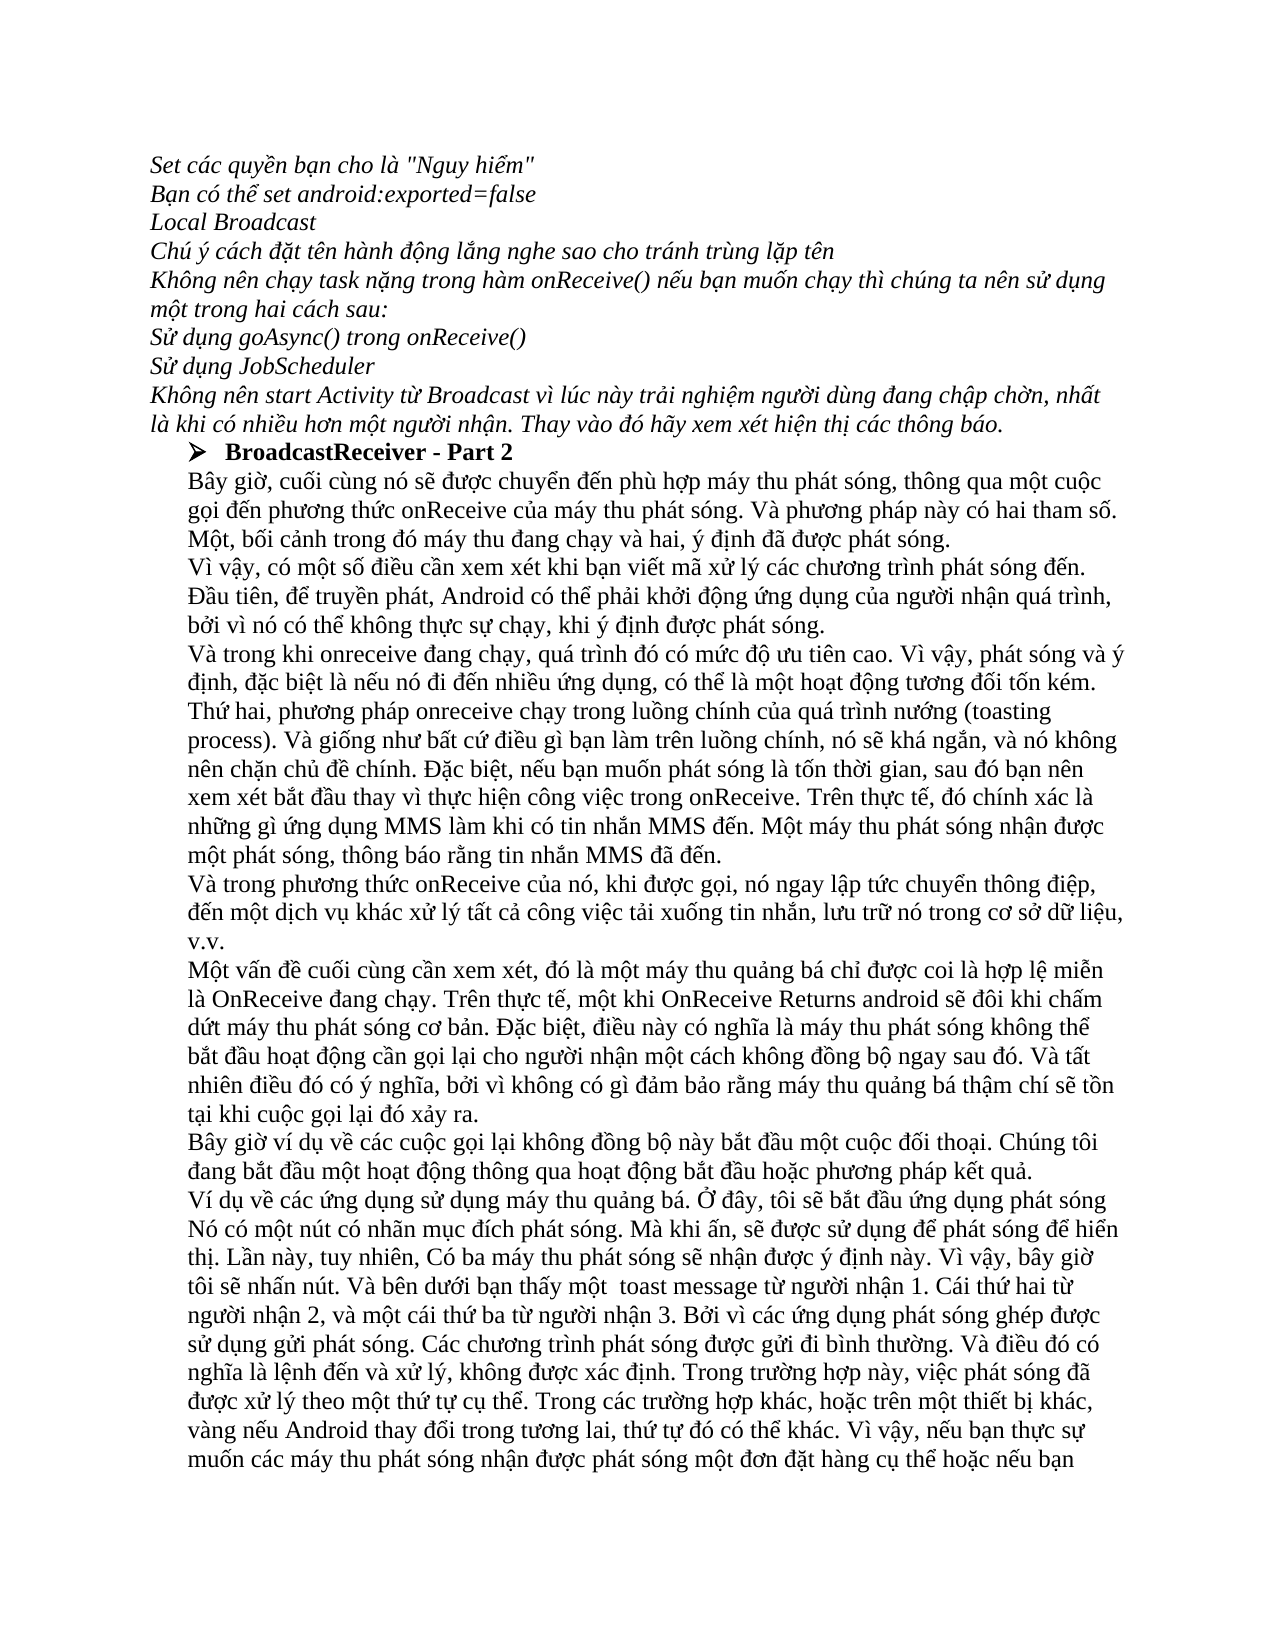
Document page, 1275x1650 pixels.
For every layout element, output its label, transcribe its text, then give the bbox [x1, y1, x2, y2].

text Local Broadcast [150, 207, 1125, 236]
text Thứ hai, phương pháp onreceive chạy trong luồng chính của quá trình nướng (toasting process). Và giống như bất cứ điều gì bạn làm trên luồng chính, nó sẽ khá ngắn, và nó không nên chặn chủ đề chính. Đặc biệt, nếu bạn muốn phát sóng là tốn thời gian, sau đó bạn nên xem xét bắt đầu thay vì thực hiện công việc trong onReceive. Trên thực tế, đó chính xác là những gì ứng dụng MMS làm khi có tin nhắn MMS đến. Một máy thu phát sóng nhận được một phát sóng, thông báo rằng tin nhắn MMS đã đến. [187, 696, 1125, 869]
text Bạn có thể set android:exported=false [150, 179, 1125, 207]
text Không nên chạy task nặng trong hàm onReceive() nếu bạn muốn chạy thì chúng ta nên sử dụng một trong hai cách sau: [150, 265, 1125, 322]
text Sử dụng goAsync() trong onReceive() [150, 322, 1125, 351]
text Không nên start Activity từ Broadcast vì lúc này trải nghiệm người dùng đang chập chờn, nhất là khi có nhiều hơn một người nhận. Thay vào đó hãy xem xét hiện thị các thông báo. [150, 380, 1125, 437]
text Set các quyền bạn cho là "Nguy hiểm" [150, 150, 1125, 179]
text Bây giờ, cuối cùng nó sẽ được chuyển đến phù hợp máy thu phát sóng, thông qua một cuộc gọi đến phương thức onReceive của máy thu phát sóng. Và phương pháp này có hai tham số. Một, bối cảnh trong đó máy thu đang chạy và hai, ý định đã được phát sóng. [187, 466, 1125, 552]
list BroadcastReceiver - Part 2 [187, 437, 1125, 466]
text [187, 1214, 1125, 1472]
text Bây giờ ví dụ về các cuộc gọi lại không đồng bộ này bắt đầu một cuộc đối thoại. Chúng tôi đang bắt đầu một hoạt động thông qua hoạt động bắt đầu hoặc phương pháp kết quả. [187, 1127, 1125, 1185]
text Ví dụ về các ứng dụng sử dụng máy thu quảng bá. Ở đây, tôi sẽ bắt đầu ứng dụng phát sóng [187, 1185, 1125, 1214]
text Và trong phương thức onReceive của nó, khi được gọi, nó ngay lập tức chuyển thông điệp, đến một dịch vụ khác xử lý tất cả công việc tải xuống tin nhắn, lưu trữ nó trong cơ sở dữ liệu, v.v. [187, 869, 1125, 955]
text Chú ý cách đặt tên hành động lắng nghe sao cho tránh trùng lặp tên [150, 236, 1125, 265]
text Và trong khi onreceive đang chạy, quá trình đó có mức độ ưu tiên cao. Vì vậy, phát sóng và ý định, đặc biệt là nếu nó đi đến nhiều ứng dụng, có thể là một hoạt động tương đối tốn kém. [187, 639, 1125, 696]
text Một vấn đề cuối cùng cần xem xét, đó là một máy thu quảng bá chỉ được coi là hợp lệ miễn là OnReceive đang chạy. Trên thực tế, một khi OnReceive Returns android sẽ đôi khi chấm dứt máy thu phát sóng cơ bản. Đặc biệt, điều này có nghĩa là máy thu phát sóng không thể bắt đầu hoạt động cần gọi lại cho người nhận một cách không đồng bộ ngay sau đó. Và tất nhiên điều đó có ý nghĩa, bởi vì không có gì đảm bảo rằng máy thu quảng bá thậm chí sẽ tồn tại khi cuộc gọi lại đó xảy ra. [187, 955, 1125, 1127]
text Vì vậy, có một số điều cần xem xét khi bạn viết mã xử lý các chương trình phát sóng đến. Đầu tiên, để truyền phát, Android có thể phải khởi động ứng dụng của người nhận quá trình, bởi vì nó có thể không thực sự chạy, khi ý định được phát sóng. [187, 552, 1125, 639]
text Sử dụng JobScheduler [150, 351, 1125, 380]
